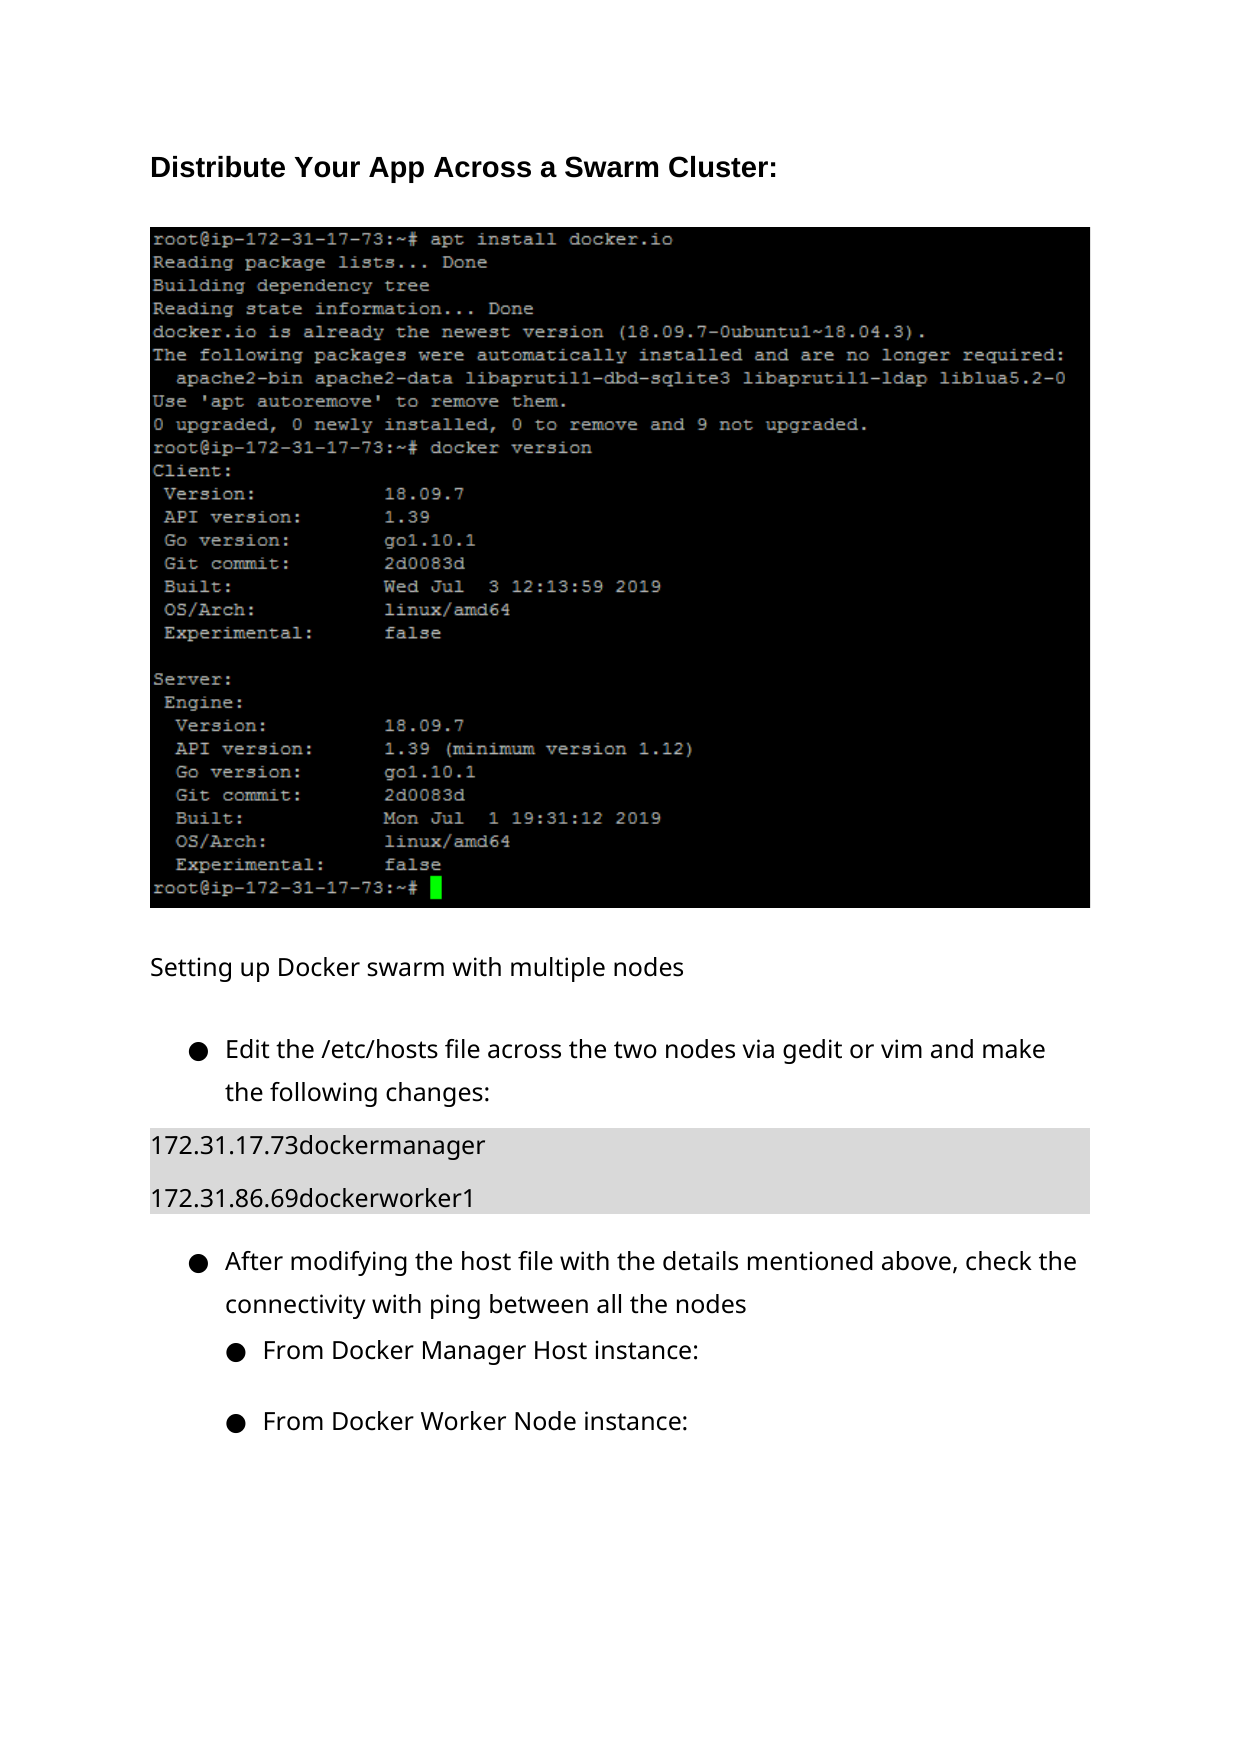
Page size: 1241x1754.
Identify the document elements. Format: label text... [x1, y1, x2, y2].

text 172.31.86.69dockerworker1 [150, 1180, 1090, 1214]
list Edit the /etc/hosts file across the two nodes via gedit or vim and make the following changes: [187, 1022, 1090, 1109]
picture [150, 227, 1091, 908]
list From Docker Worker Node instance: [225, 1393, 1090, 1444]
list From Docker Manager Host instance: [225, 1322, 1090, 1374]
text Setting up Docker swarm with multiple nodes [150, 950, 1090, 984]
text 172.31.17.73dockermanager [150, 1128, 1090, 1162]
text Distribute Your App Across a Swarm Cluster: [150, 150, 1090, 183]
list After modifying the host file with the details mentioned above, check the connectivity with ping between all the nodes [187, 1233, 1090, 1320]
